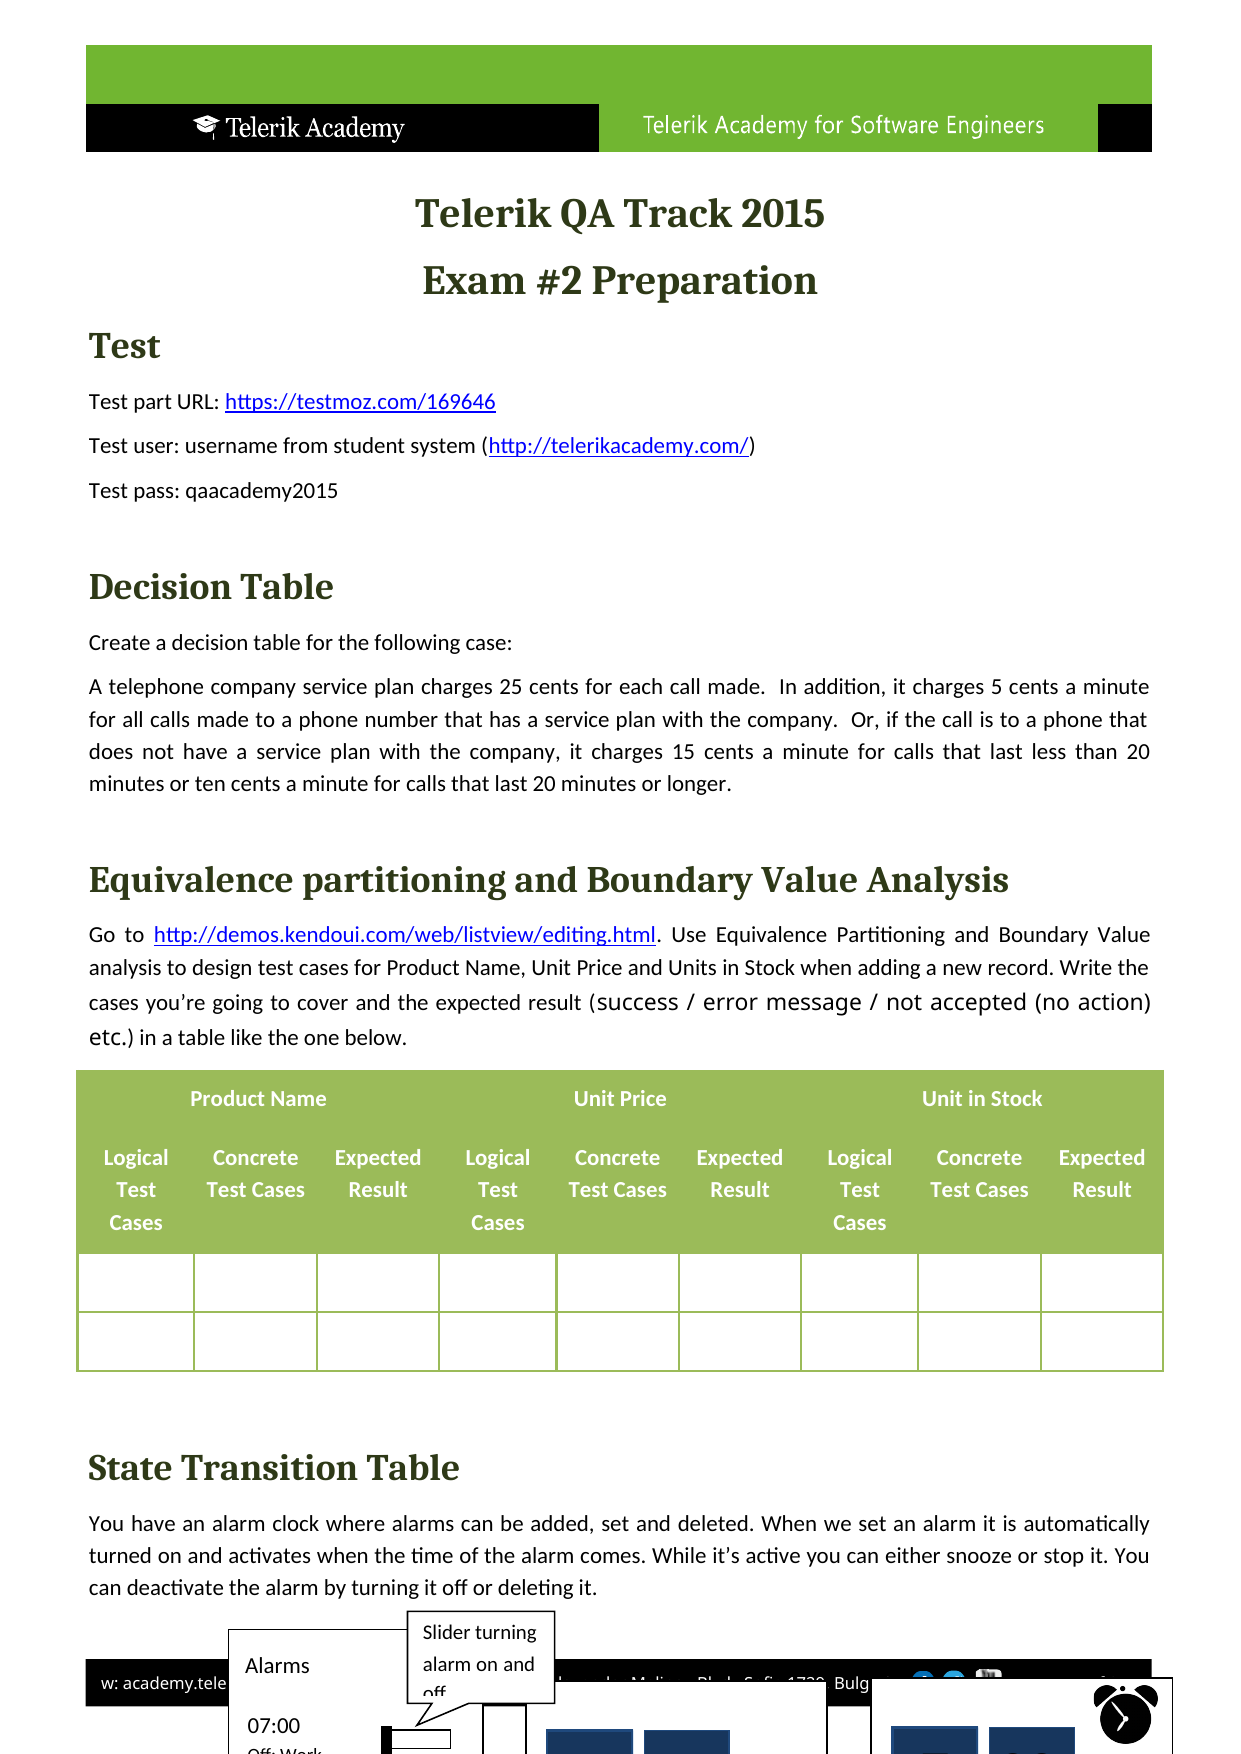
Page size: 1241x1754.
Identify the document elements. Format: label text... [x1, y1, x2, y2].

subtitle Equivalence partitioning and Boundary Value Analysis [89, 858, 1152, 902]
text Test pass: qaacademy2015 [89, 476, 1152, 504]
table_cell Concrete Test Cases [195, 1131, 316, 1252]
table_cell [318, 1254, 438, 1311]
table_cell [318, 1313, 438, 1370]
table_cell Concrete Test Cases [558, 1131, 678, 1252]
table_header Unit Price [440, 1072, 800, 1129]
table_cell [558, 1313, 678, 1370]
table_cell Expected Result [680, 1131, 800, 1252]
table_cell Expected Result [318, 1131, 438, 1252]
table_cell Logical Test Cases [802, 1131, 917, 1252]
text Test user: username from student system (http://telerikacademy.com/) [89, 432, 1152, 460]
picture [1093, 1685, 1158, 1744]
table_cell [680, 1254, 800, 1311]
text Create a decision table for the following case: [89, 628, 1152, 656]
table_cell Expected Result [1042, 1131, 1162, 1252]
subtitle State Transition Table [89, 1447, 1152, 1490]
table_cell Concrete Test Cases [919, 1131, 1040, 1252]
table_cell [919, 1313, 1040, 1370]
table_header Product Name [79, 1072, 438, 1129]
text You have an alarm clock where alarms can be added, set and deleted. When we set an alarm it is automatically turned on and activates when the time of the alarm comes. While it’s active you can either snooze or stop it. You can deactivate the alarm by turning it off or deleting it. [89, 1509, 1152, 1601]
table_header Unit in Stock [802, 1072, 1162, 1129]
text A telephone company service plan charges 25 cents for each call made. In addition, it charges 5 cents a minute for all calls made to a phone number that has a service plan with the company. Or, if the call is to a phone that does not have a service plan with the company, it charges 15 cents a minute for calls that last less than 20 minutes or ten cents a minute for calls that last 20 minutes or longer. [89, 672, 1152, 797]
table_cell [195, 1254, 316, 1311]
table_cell [802, 1254, 917, 1311]
table_cell [919, 1254, 1040, 1311]
subtitle Decision Table [89, 566, 1152, 609]
table_cell [79, 1313, 193, 1370]
table_cell [195, 1313, 316, 1370]
table_cell [680, 1313, 800, 1370]
table_cell [440, 1254, 555, 1311]
table_cell [79, 1254, 193, 1311]
table_cell [558, 1254, 678, 1311]
table_cell [802, 1313, 917, 1370]
table_cell Logical Test Cases [79, 1131, 193, 1252]
text Test part URL: https://testmoz.com/169646 [89, 387, 1152, 415]
text Go to http://demos.kendoui.com/web/listview/editing.html. Use Equivalence Partitioning and Boundary Value analysis to design test cases for Product Name, Unit Price and Units in Stock when adding a new record. Write the cases you’re going to cover and the expected result (success / error message / not accepted (no action) etc.) in a table like the one below. [89, 921, 1152, 1053]
table_cell [1042, 1313, 1162, 1370]
text Exam #2 Preparation [89, 257, 1152, 305]
subtitle Test [89, 325, 1152, 368]
table_cell [440, 1313, 555, 1370]
table_cell Logical Test Cases [440, 1131, 555, 1252]
table_cell [1042, 1254, 1162, 1311]
text Telerik QA Track 2015 [89, 190, 1152, 238]
